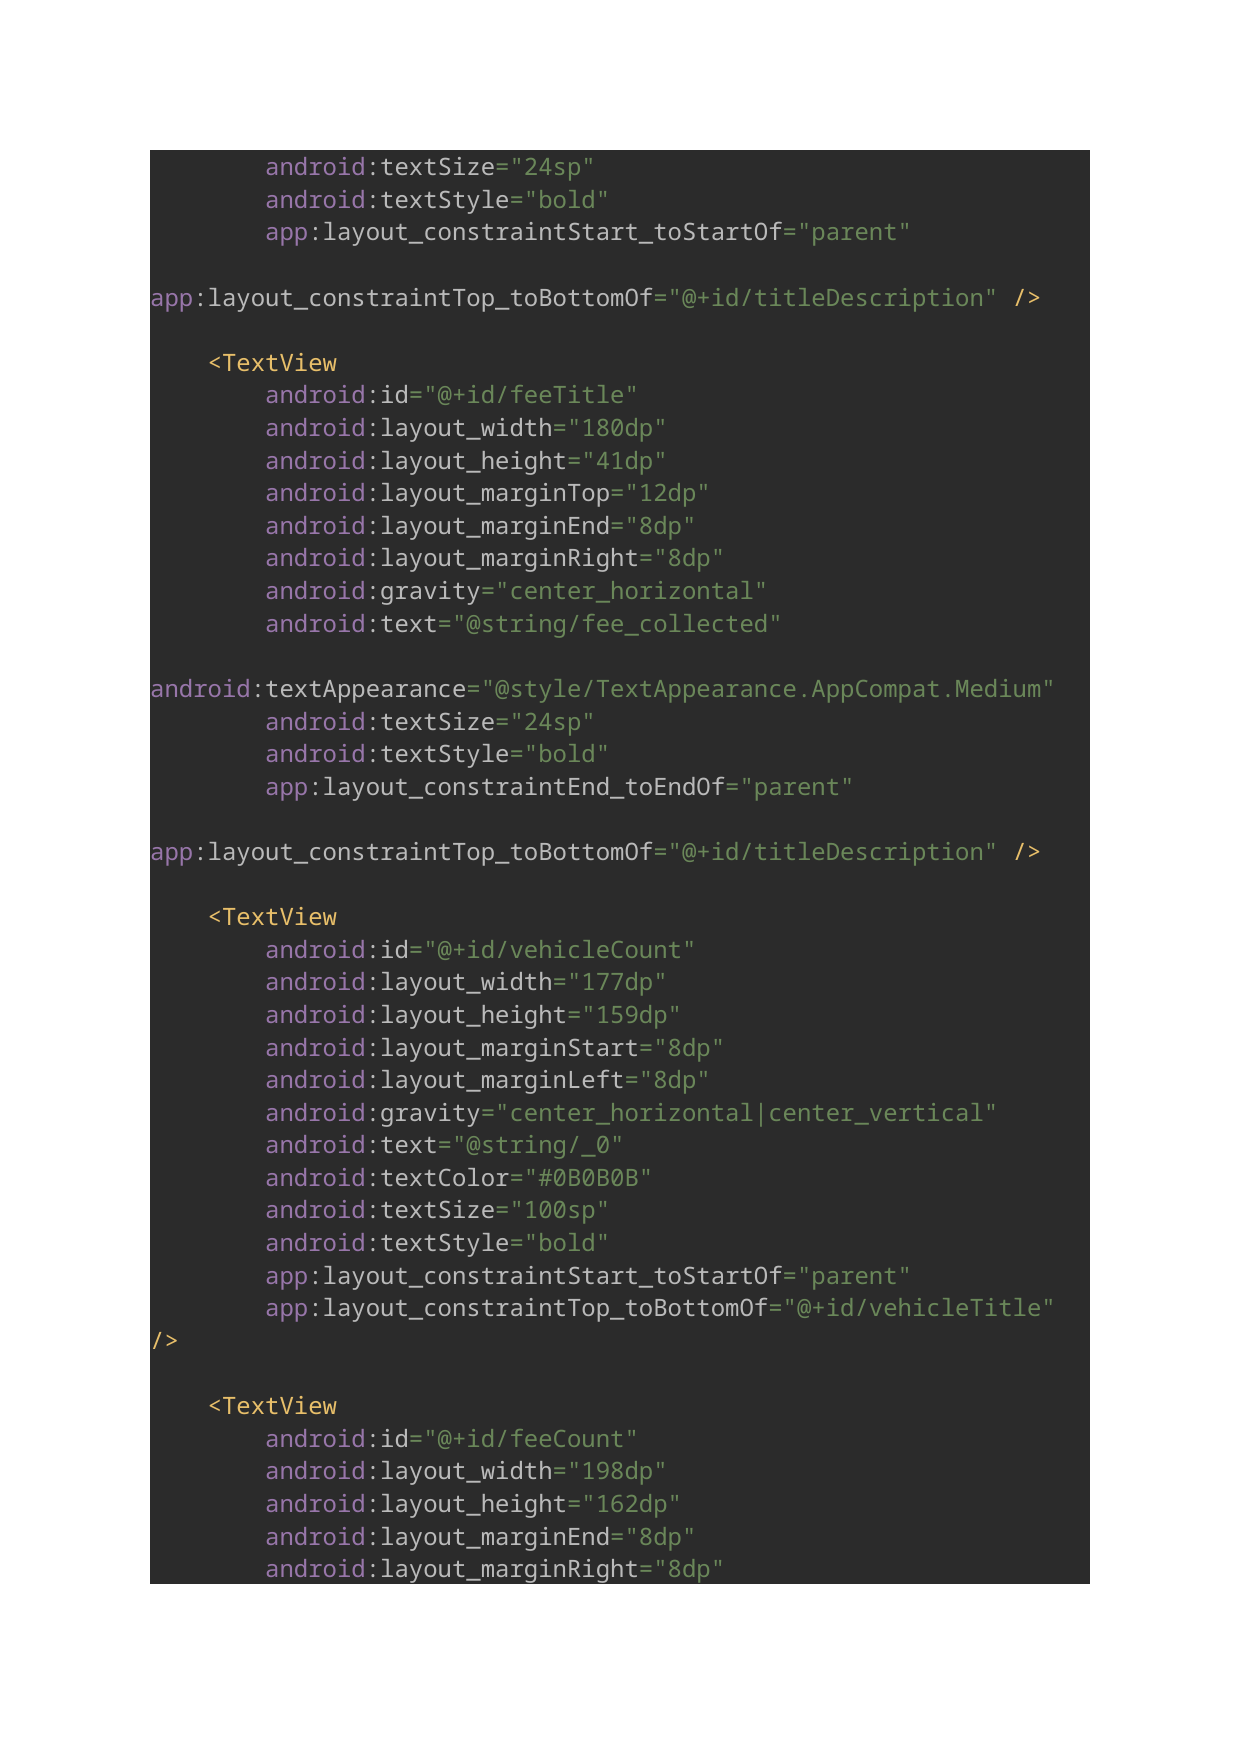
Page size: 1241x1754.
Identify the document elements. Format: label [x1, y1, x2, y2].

text [150, 150, 1090, 1584]
